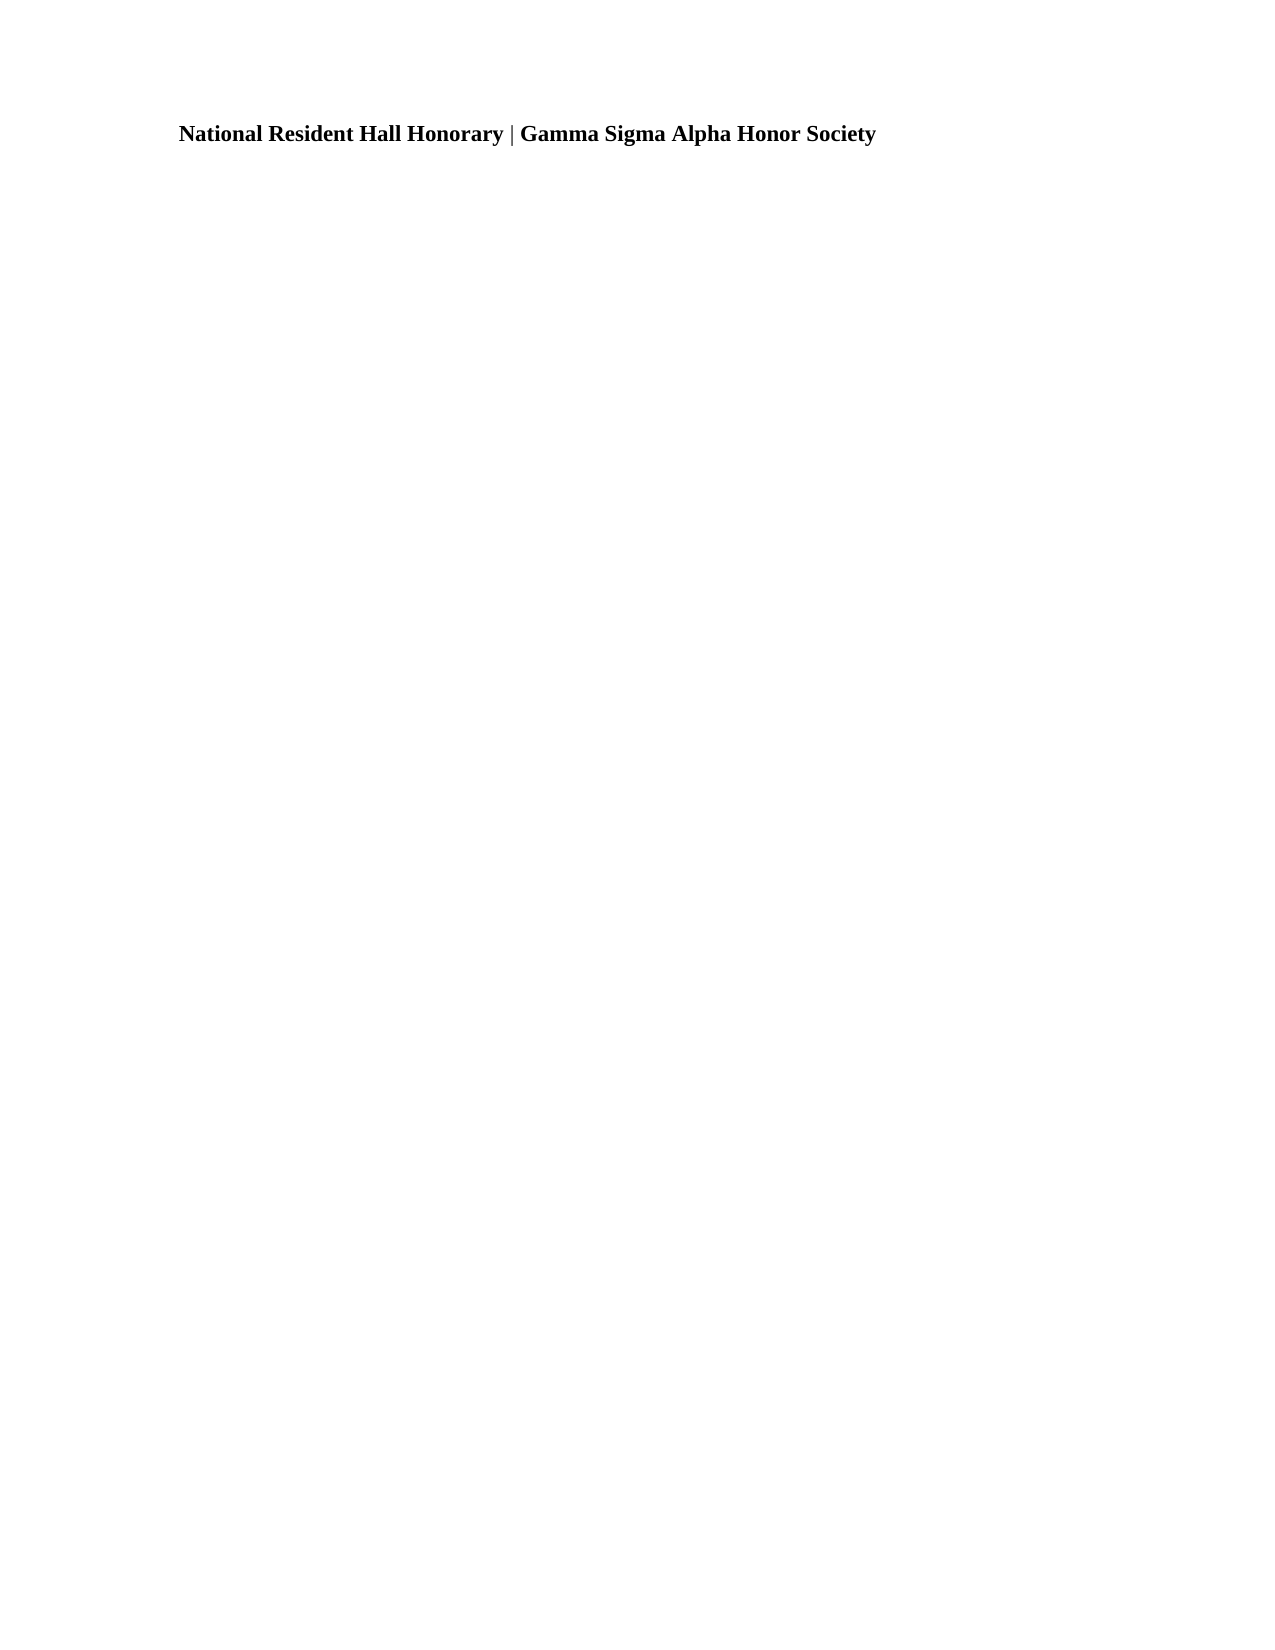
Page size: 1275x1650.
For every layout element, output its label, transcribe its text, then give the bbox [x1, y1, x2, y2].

text National Resident Hall Honorary | Gamma Sigma Alpha Honor Society [178, 120, 1125, 146]
